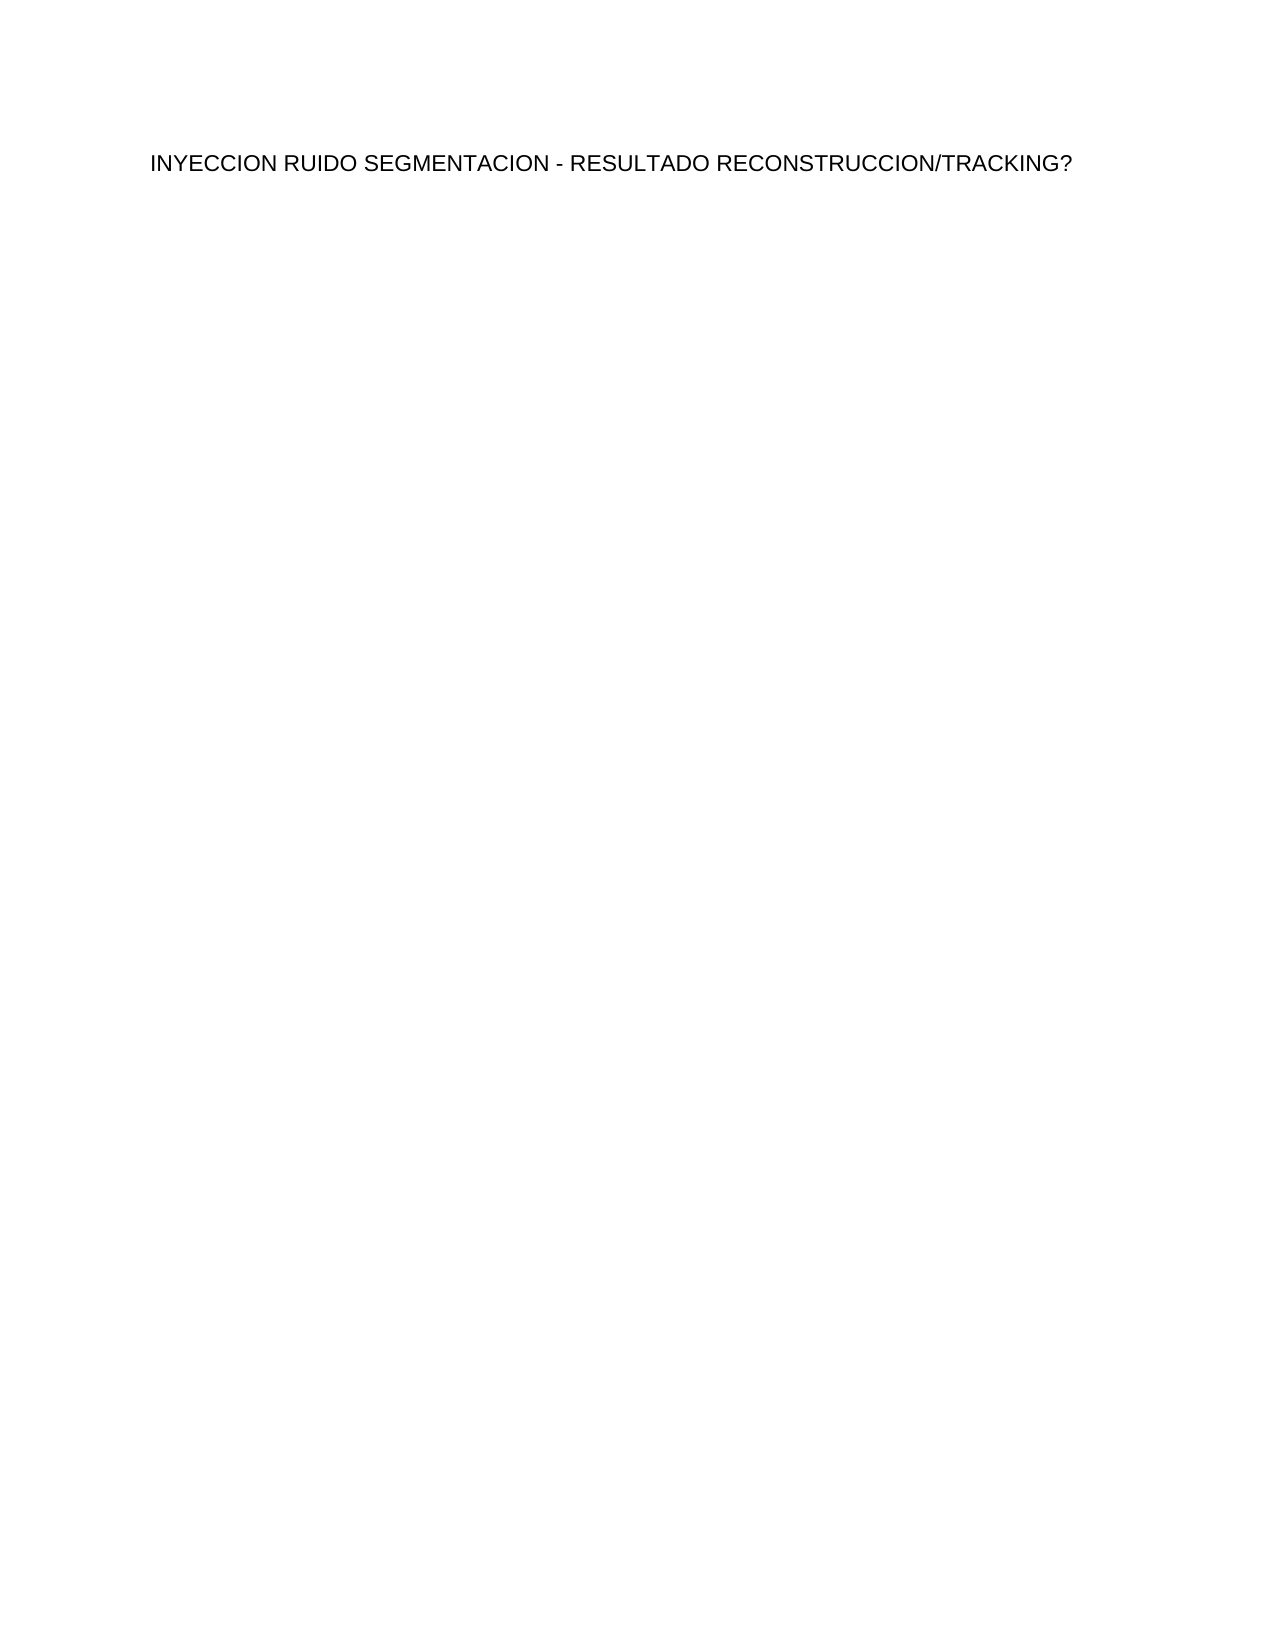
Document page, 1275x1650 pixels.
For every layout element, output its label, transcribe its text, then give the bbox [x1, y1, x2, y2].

text INYECCION RUIDO SEGMENTACION - RESULTADO RECONSTRUCCION/TRACKING? [150, 150, 1125, 176]
